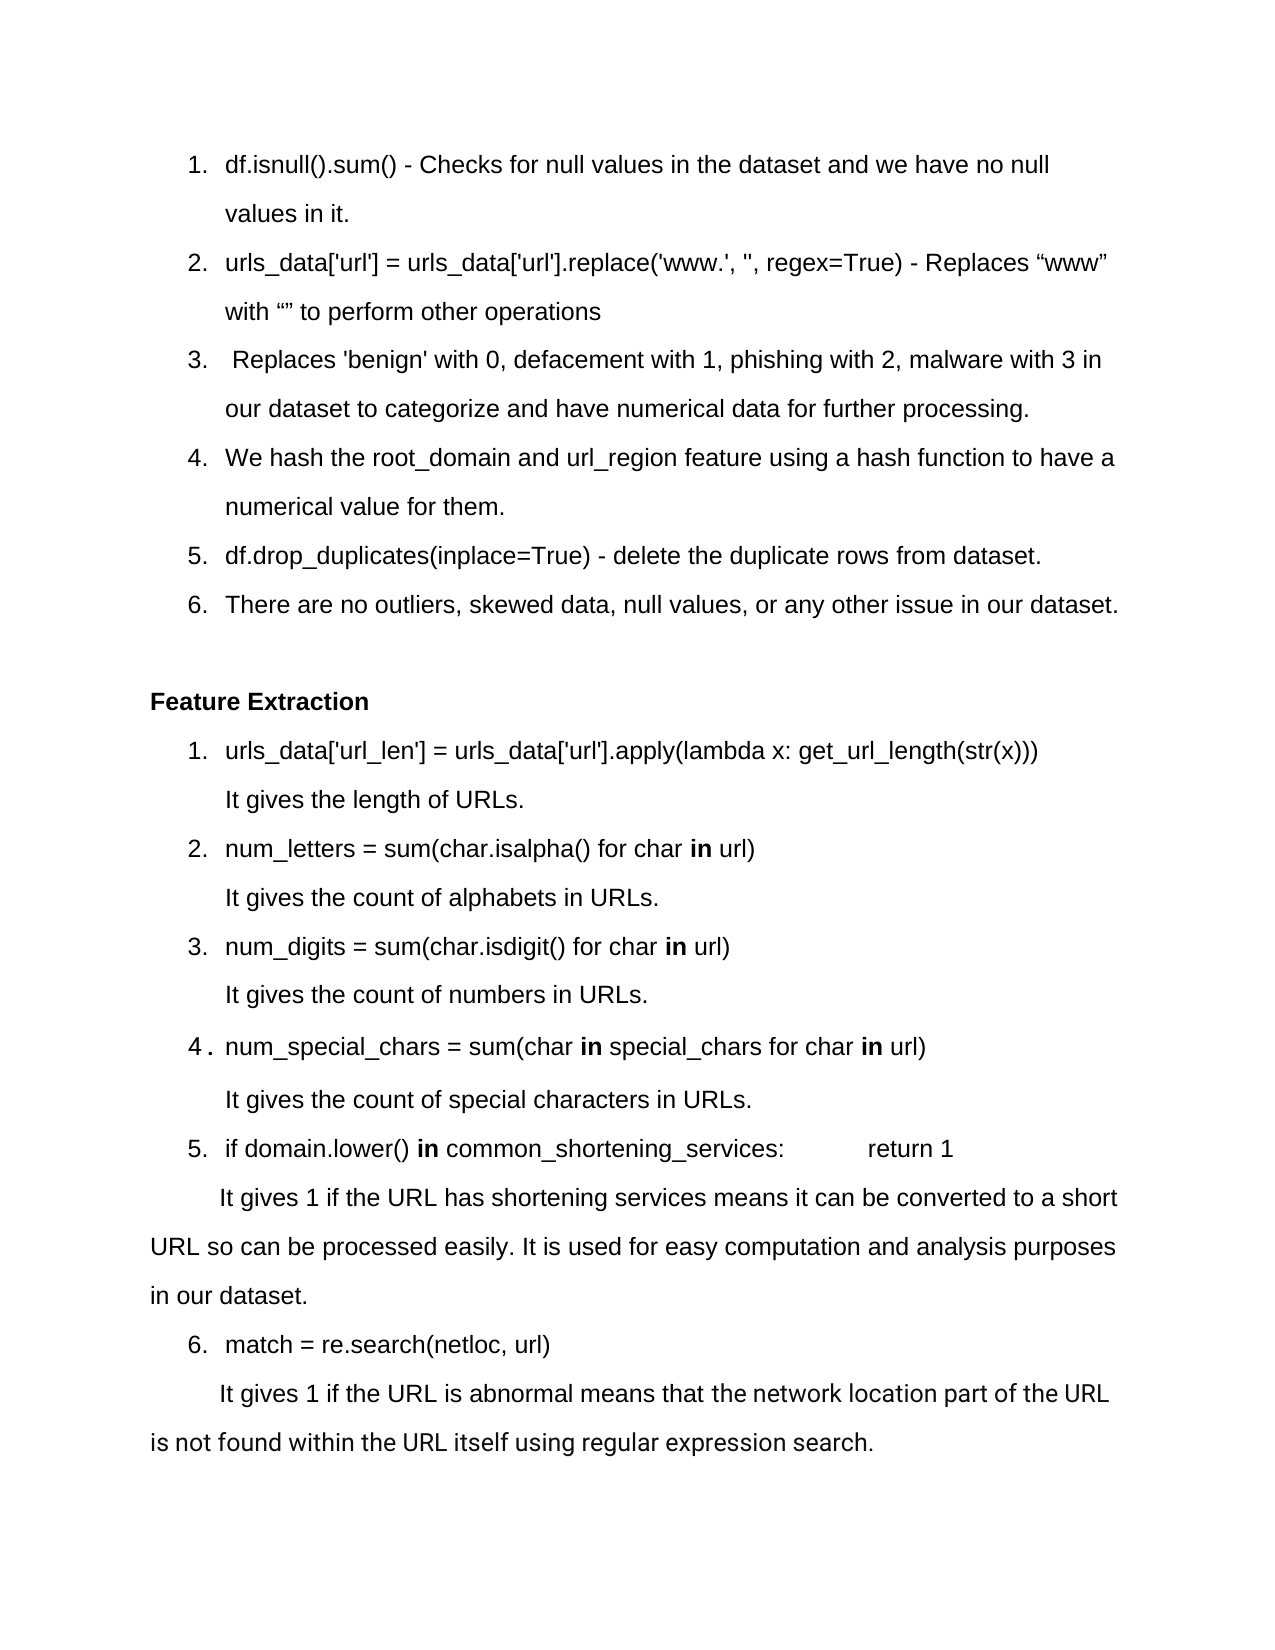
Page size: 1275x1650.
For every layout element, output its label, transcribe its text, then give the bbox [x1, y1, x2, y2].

list urls_data['url'] = urls_data['url'].replace('www.', '', regex=True) - Replaces “www” with “” to perform other operations [187, 248, 1125, 325]
text Feature Extraction [150, 687, 1125, 716]
list df.isnull().sum() - Checks for null values in the dataset and we have no null values in it. [187, 150, 1125, 228]
text It gives 1 if the URL has shortening services means it can be converted to a short URL so can be processed easily. It is used for easy computation and analysis purposes in our dataset. [150, 1183, 1125, 1309]
list match = re.search(netloc, url) [187, 1330, 1125, 1358]
text It gives the count of alphabets in URLs. [225, 883, 1125, 912]
list We hash the root_domain and url_region feature using a hash function to have a numerical value for them. [187, 443, 1125, 521]
list There are no outliers, skewed data, null values, or any other issue in our dataset. [187, 590, 1125, 618]
text It gives the length of URLs. [225, 785, 1125, 814]
list urls_data['url_len'] = urls_data['url'].apply(lambda x: get_url_length(str(x))) [187, 736, 1125, 765]
list num_digits = sum(char.isdigit() for char in url) [187, 932, 1125, 960]
list df.drop_duplicates(inplace=True) - delete the duplicate rows from dataset. [187, 541, 1125, 569]
list num_special_chars = sum(char in special_chars for char in url) [187, 1029, 1125, 1062]
list Replaces 'benign' with 0, defacement with 1, phishing with 2, malware with 3 in our dataset to categorize and have numerical data for further processing. [187, 345, 1125, 423]
list num_letters = sum(char.isalpha() for char in url) [187, 834, 1125, 863]
text It gives the count of special characters in URLs. [225, 1085, 1125, 1114]
text It gives 1 if the URL is abnormal means that the network location part of the URL is not found within the URL itself using regular expression search. [150, 1378, 1125, 1458]
list if domain.lower() in common_shortening_services: return 1 [187, 1134, 1125, 1163]
text It gives the count of numbers in URLs. [225, 981, 1125, 1009]
